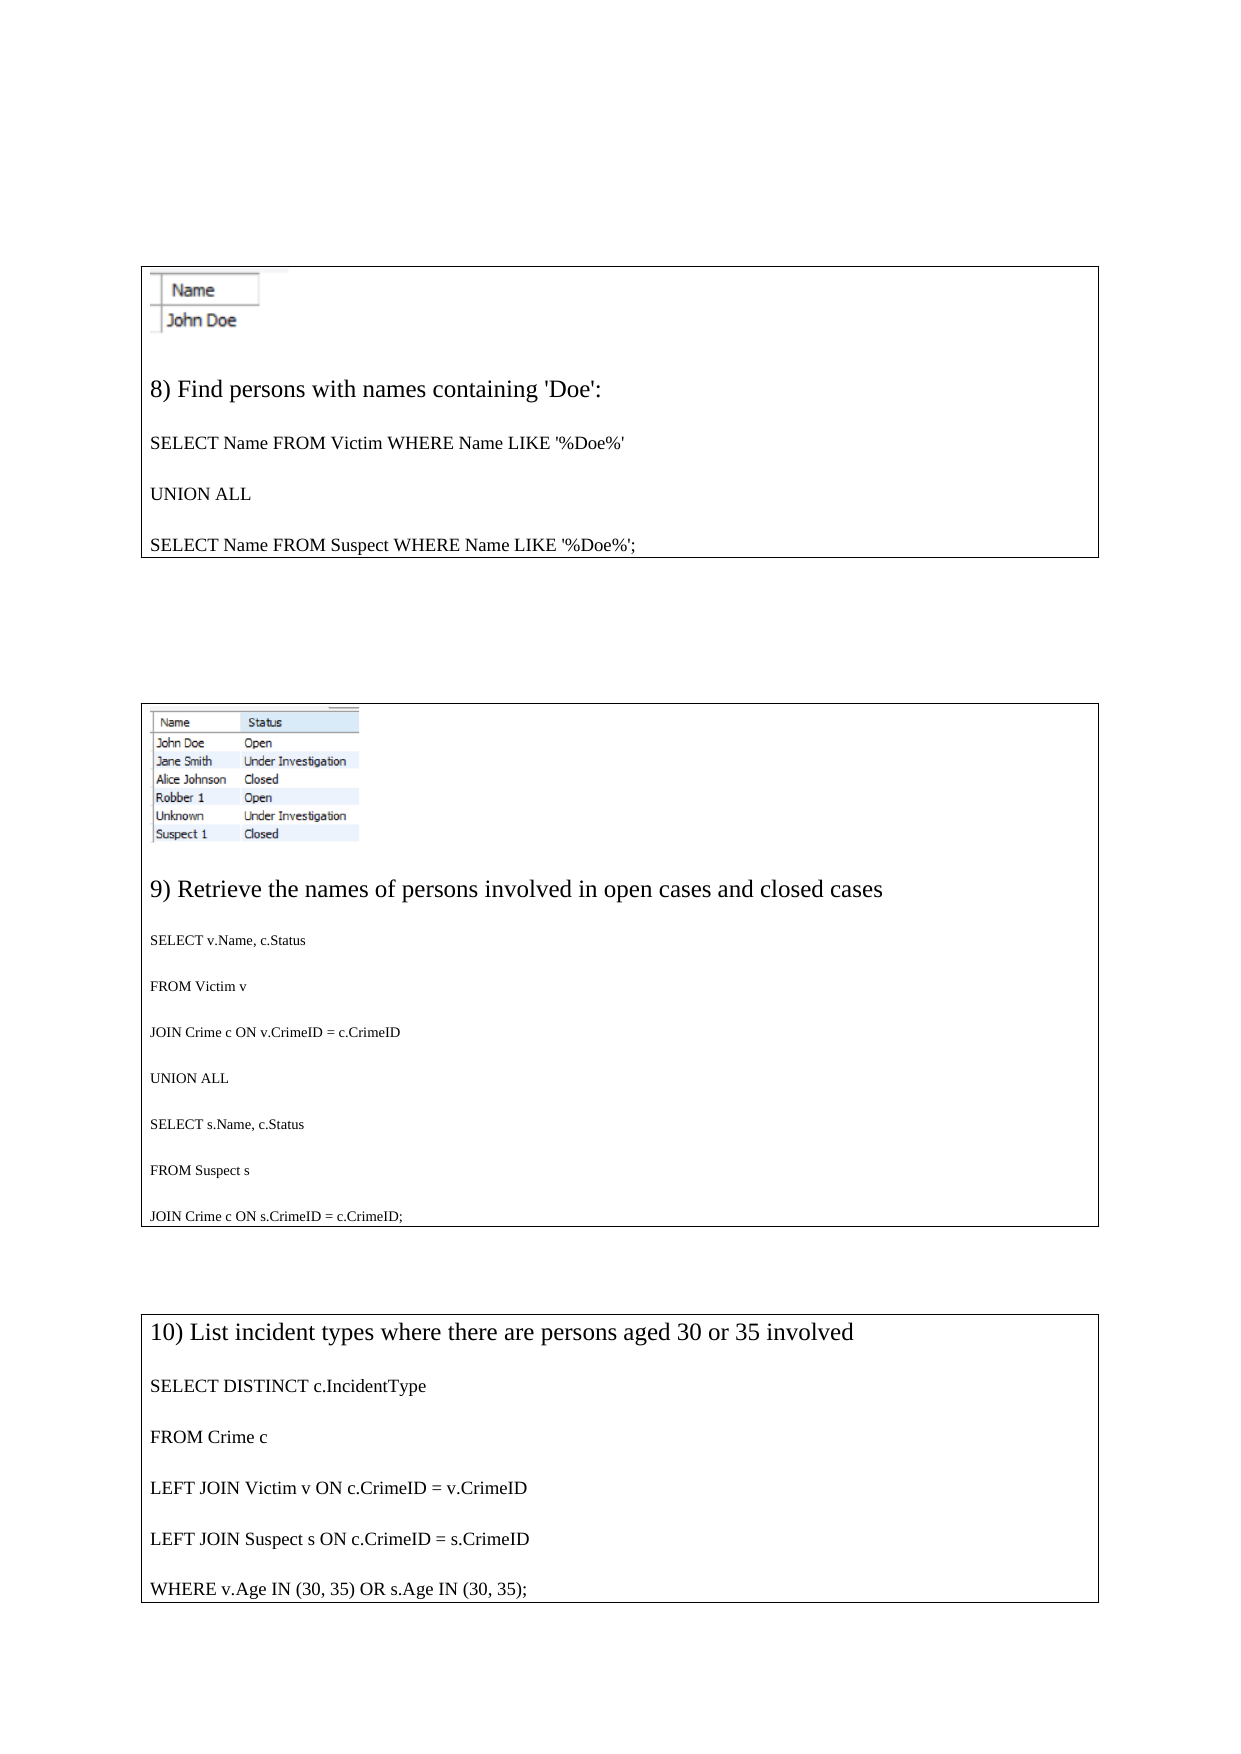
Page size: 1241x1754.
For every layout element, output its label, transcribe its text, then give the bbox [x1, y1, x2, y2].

text FROM Suspect s [142, 1158, 1098, 1178]
text SELECT v.Name, c.Status [142, 929, 1098, 948]
text WHERE v.Age IN (30, 35) OR s.Age IN (30, 35); [142, 1575, 1098, 1602]
text SELECT DISTINCT c.IncidentType [142, 1372, 1098, 1397]
text SELECT Name FROM Suspect WHERE Name LIKE '%Doe%'; [142, 530, 1098, 557]
text LEFT JOIN Suspect s ON c.CrimeID = s.CrimeID [142, 1524, 1098, 1549]
text 10) List incident types where there are persons aged 30 or 35 involved [142, 1315, 1098, 1346]
text FROM Victim v [142, 974, 1098, 994]
text 8) Find persons with names containing 'Doe': [142, 371, 1098, 403]
text SELECT Name FROM Victim WHERE Name LIKE '%Doe%' [142, 429, 1098, 454]
text FROM Crime c [142, 1423, 1098, 1448]
text JOIN Crime c ON s.CrimeID = c.CrimeID; [142, 1204, 1098, 1226]
text SELECT s.Name, c.Status [142, 1112, 1098, 1132]
text UNION ALL [142, 1066, 1098, 1086]
text UNION ALL [142, 480, 1098, 504]
text LEFT JOIN Victim v ON c.CrimeID = v.CrimeID [142, 1474, 1098, 1498]
text JOIN Crime c ON v.CrimeID = c.CrimeID [142, 1021, 1098, 1040]
picture [150, 268, 289, 345]
picture [150, 706, 360, 845]
text 9) Retrieve the names of persons involved in open cases and closed cases [142, 871, 1098, 903]
